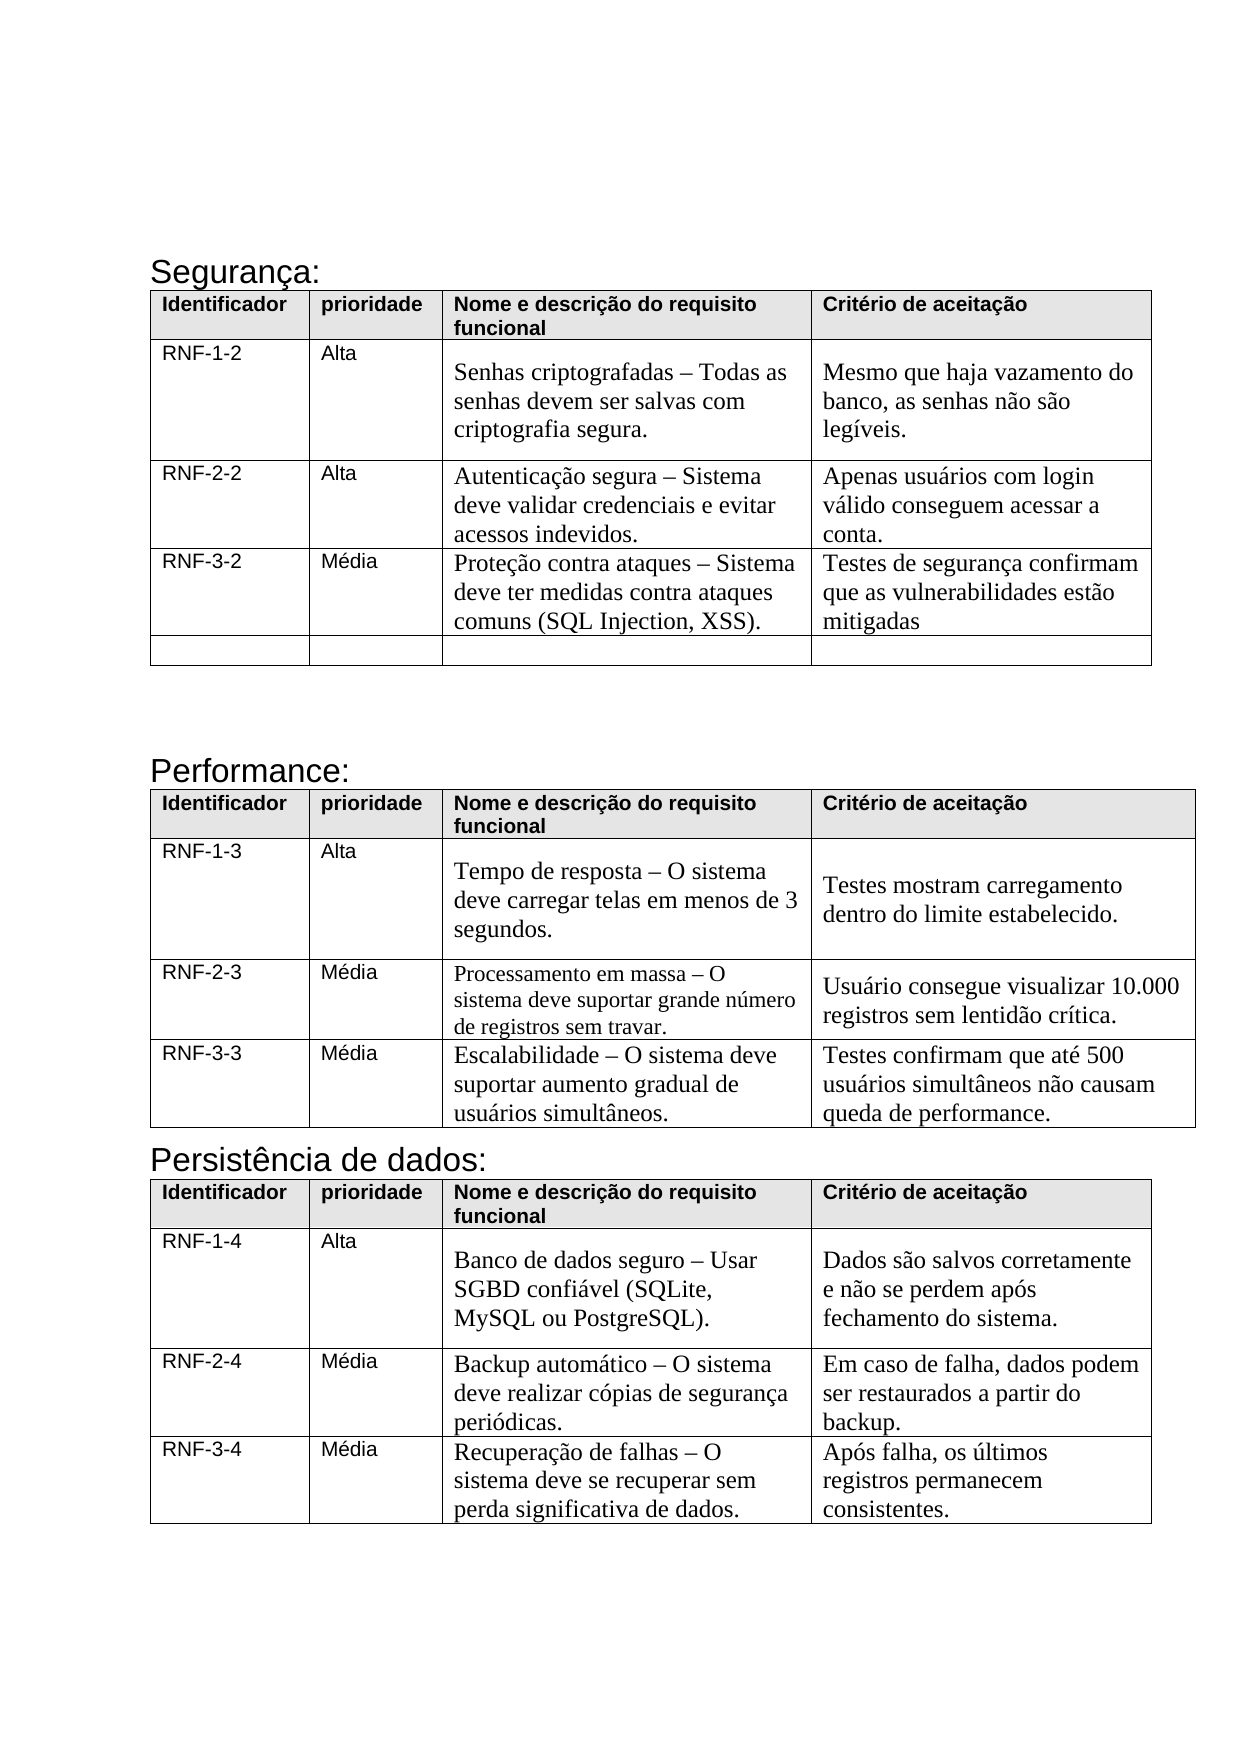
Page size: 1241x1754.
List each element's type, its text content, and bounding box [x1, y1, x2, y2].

table_cell RNF-2-3 [151, 960, 309, 1039]
table_cell Testes mostram carregamento dentro do limite estabelecido. [812, 839, 1195, 959]
table_cell RNF-1-4 [151, 1229, 309, 1348]
table_cell Senhas criptografadas – Todas as senhas devem ser salvas com criptografia segura. [443, 340, 811, 460]
table_header Nome e descrição do requisito funcional [443, 1180, 811, 1227]
table_cell Média [310, 1437, 442, 1523]
table_cell [443, 636, 811, 664]
table_cell Autenticação segura – Sistema deve validar credenciais e evitar acessos indevidos. [443, 461, 811, 547]
table_header prioridade [310, 291, 442, 339]
table_cell Apenas usuários com login válido conseguem acessar a conta. [812, 461, 1151, 547]
table_header Critério de aceitação [812, 1180, 1151, 1227]
table_header Identificador [151, 790, 309, 838]
table_cell Alta [310, 340, 442, 460]
table_cell RNF-3-2 [151, 549, 309, 635]
text Persistência de dados: [150, 1140, 1090, 1178]
table_cell Alta [310, 461, 442, 547]
table_cell Tempo de resposta – O sistema deve carregar telas em menos de 3 segundos. [443, 839, 811, 959]
table_cell Média [310, 549, 442, 635]
table_cell Alta [310, 839, 442, 959]
table_cell Processamento em massa – O sistema deve suportar grande número de registros sem travar. [443, 960, 811, 1039]
table_cell RNF-3-4 [151, 1437, 309, 1523]
table_cell RNF-2-4 [151, 1349, 309, 1436]
table_cell Testes confirmam que até 500 usuários simultâneos não causam queda de performance. [812, 1040, 1195, 1127]
table_cell Mesmo que haja vazamento do banco, as senhas não são legíveis. [812, 340, 1151, 460]
table_cell Média [310, 1349, 442, 1436]
text Segurança: [150, 252, 1090, 290]
table_header Critério de aceitação [812, 291, 1151, 339]
table_header Identificador [151, 1180, 309, 1227]
table_cell [310, 636, 442, 664]
table_header prioridade [310, 1180, 442, 1227]
table_cell Usuário consegue visualizar 10.000 registros sem lentidão crítica. [812, 960, 1195, 1039]
table_cell RNF-3-3 [151, 1040, 309, 1127]
table_cell Escalabilidade – O sistema deve suportar aumento gradual de usuários simultâneos. [443, 1040, 811, 1127]
table_cell Backup automático – O sistema deve realizar cópias de segurança periódicas. [443, 1349, 811, 1436]
table_cell Testes de segurança confirmam que as vulnerabilidades estão mitigadas [812, 549, 1151, 635]
table_cell Alta [310, 1229, 442, 1348]
table_cell RNF-1-2 [151, 340, 309, 460]
text Performance: [150, 751, 1090, 789]
table_header Nome e descrição do requisito funcional [443, 291, 811, 339]
table_header Critério de aceitação [812, 790, 1195, 838]
table_header prioridade [310, 790, 442, 838]
table_cell [151, 636, 309, 664]
table_cell Média [310, 960, 442, 1039]
table_cell RNF-2-2 [151, 461, 309, 547]
table_cell [812, 636, 1151, 664]
table_cell RNF-1-3 [151, 839, 309, 959]
table_cell Dados são salvos corretamente e não se perdem após fechamento do sistema. [812, 1229, 1151, 1348]
table_cell Proteção contra ataques – Sistema deve ter medidas contra ataques comuns (SQL Injection, XSS). [443, 549, 811, 635]
table_cell Recuperação de falhas – O sistema deve se recuperar sem perda significativa de dados. [443, 1437, 811, 1523]
table_cell Média [310, 1040, 442, 1127]
table_cell Após falha, os últimos registros permanecem consistentes. [812, 1437, 1151, 1523]
table_cell Banco de dados seguro – Usar SGBD confiável (SQLite, MySQL ou PostgreSQL). [443, 1229, 811, 1348]
table_header Identificador [151, 291, 309, 339]
table_cell Em caso de falha, dados podem ser restaurados a partir do backup. [812, 1349, 1151, 1436]
table_header Nome e descrição do requisito funcional [443, 790, 811, 838]
